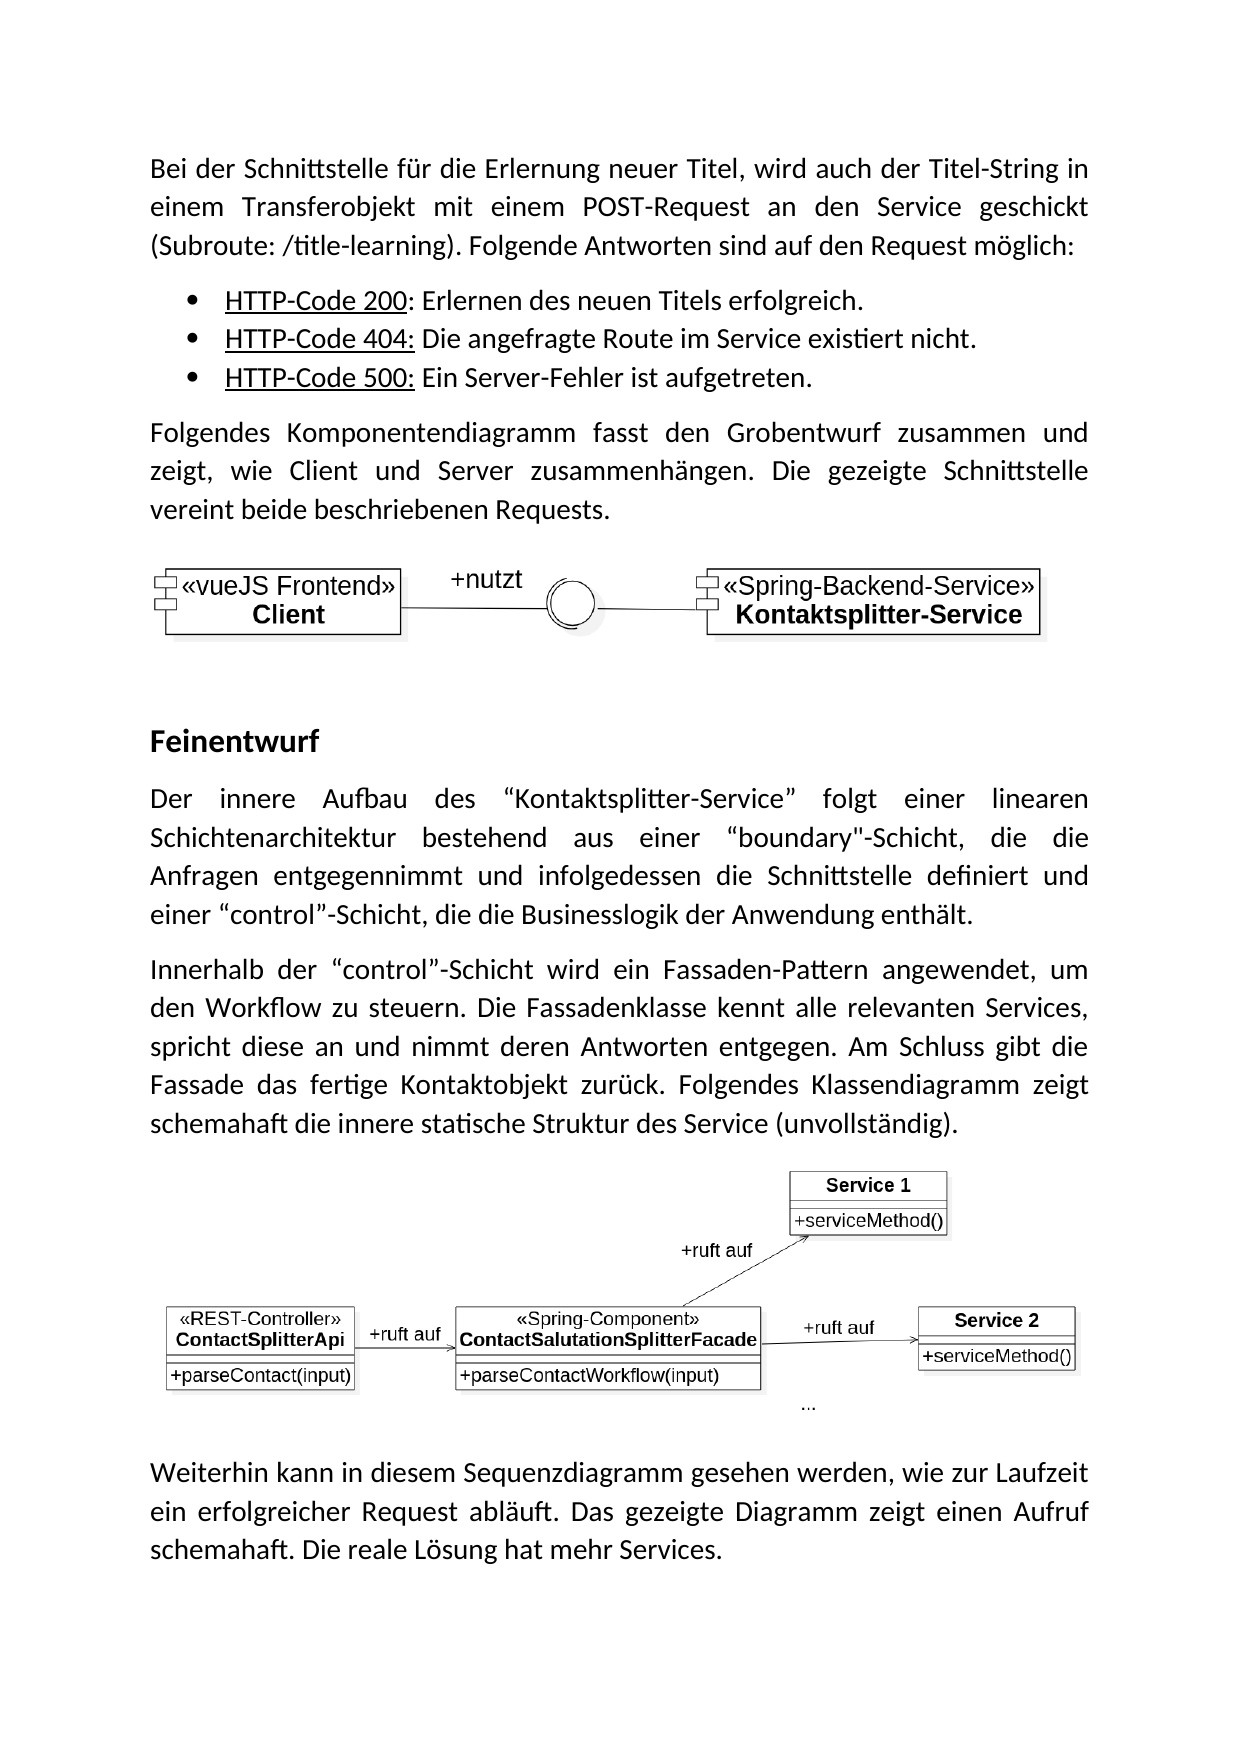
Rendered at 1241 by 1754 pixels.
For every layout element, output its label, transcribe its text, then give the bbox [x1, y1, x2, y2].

text Der innere Aufbau des “Kontaktsplitter-Service” folgt einer linearen Schichtenarchitektur bestehend aus einer “boundary"-Schicht, die die Anfragen entgegennimmt und infolgedessen die Schnittstelle definiert und einer “control”-Schicht, die die Businesslogik der Anwendung enthält. [150, 781, 1090, 932]
list HTTP-Code 200: Erlernen des neuen Titels erfolgreich. [187, 282, 1090, 318]
text Feinentwurf [150, 720, 1090, 761]
list HTTP-Code 500: Ein Server-Fehler ist aufgetreten. [187, 359, 1090, 394]
list HTTP-Code 404: Die angefragte Route im Service existiert nicht. [187, 320, 1090, 356]
picture [150, 546, 1063, 655]
text Bei der Schnittstelle für die Erlernung neuer Titel, wird auch der Titel-String in einem Transferobjekt mit einem POST-Request an den Service geschickt (Subroute: /title-learning). Folgende Antworten sind auf den Request möglich: [150, 150, 1090, 262]
text Weiterhin kann in diesem Sequenzdiagramm gesehen werden, wie zur Laufzeit ein erfolgreicher Request abläuft. Das gezeigte Diagramm zeigt einen Aufruf schemahaft. Die reale Lösung hat mehr Services. [150, 1454, 1090, 1567]
picture [150, 1160, 1082, 1436]
text Innerhalb der “control”-Schicht wird ein Fassaden-Pattern angewendet, um den Workflow zu steuern. Die Fassadenklasse kennt alle relevanten Services, spricht diese an und nimmt deren Antworten entgegen. Am Schluss gibt die Fassade das fertige Kontaktobjekt zurück. Folgendes Klassendiagramm zeigt schemahaft die innere statische Struktur des Service (unvollständig). [150, 951, 1090, 1140]
text Folgendes Komponentendiagramm fasst den Grobentwurf zusammen und zeigt, wie Client und Server zusammenhängen. Die gezeigte Schnittstelle vereint beide beschriebenen Requests. [150, 414, 1090, 526]
